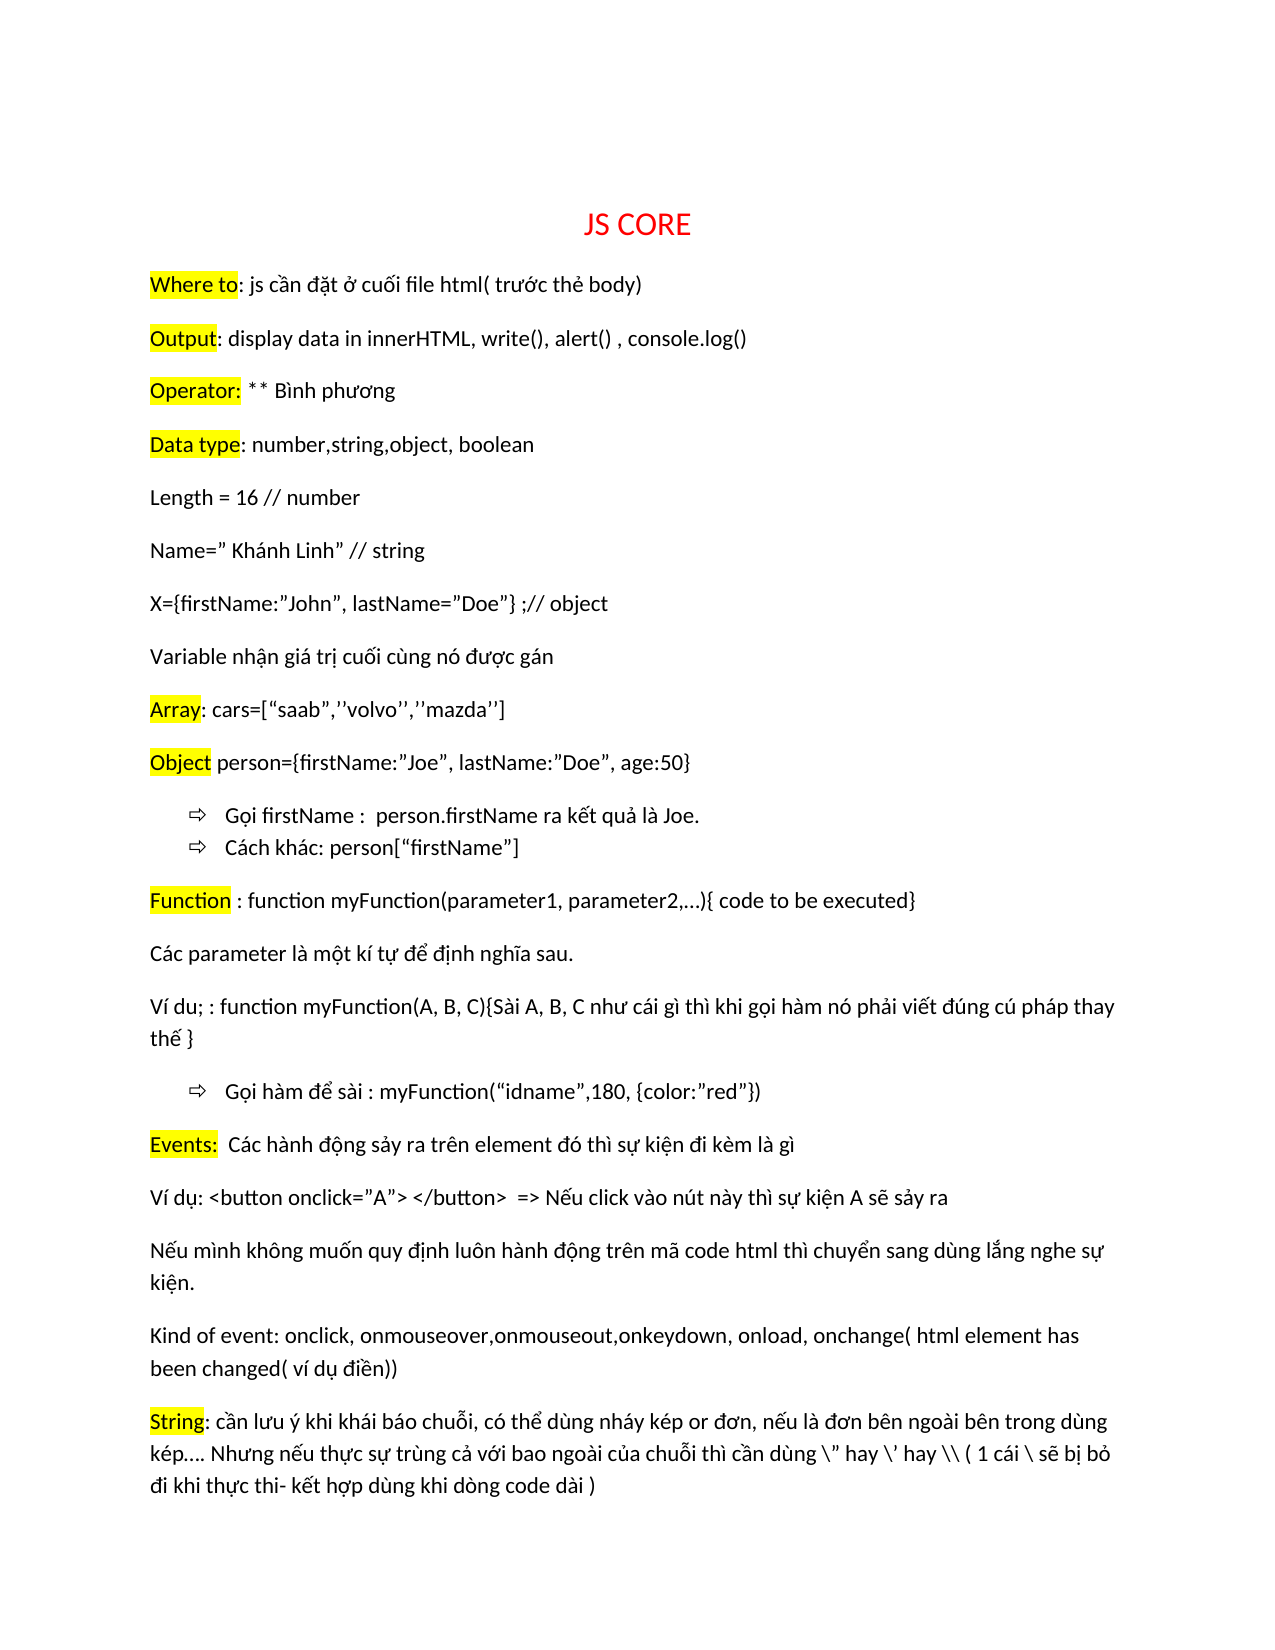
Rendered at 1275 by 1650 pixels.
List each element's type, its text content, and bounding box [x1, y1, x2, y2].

text Data type: number,string,object, boolean [240, 430, 1125, 458]
list Cách khác: person[“firstName”] [187, 833, 1125, 861]
text Events: Các hành động sảy ra trên element đó thì sự kiện đi kèm là gì [218, 1130, 1125, 1158]
list Gọi hàm để sài : myFunction(“idname”,180, {color:”red”}) [187, 1077, 1125, 1105]
text Object person={firstName:”Joe”, lastName:”Doe”, age:50} [211, 748, 1125, 776]
text Các parameter là một kí tự để định nghĩa sau. [150, 939, 1125, 967]
text Kind of event: onclick, onmouseover,onmouseout,onkeydown, onload, onchange( html element has been changed( ví dụ điền)) [150, 1322, 1125, 1382]
text Output: display data in innerHTML, write(), alert() , console.log() [217, 324, 1125, 352]
text Name=” Khánh Linh” // string [150, 536, 1125, 564]
text Variable nhận giá trị cuối cùng nó được gán [150, 642, 1125, 670]
text Array: cars=[“saab”,’’volvo’’,’’mazda’’] [201, 695, 1125, 723]
text Length = 16 // number [150, 483, 1125, 511]
text Ví du; : function myFunction(A, B, C){Sài A, B, C như cái gì thì khi gọi hàm nó phải viết đúng cú pháp thay thế } [150, 992, 1125, 1052]
text JS CORE [150, 203, 1125, 244]
text Function : function myFunction(parameter1, parameter2,…){ code to be executed} [231, 886, 1125, 914]
list Gọi firstName : person.firstName ra kết quả là Joe. [187, 801, 1125, 829]
text Operator: ** Bình phương [241, 377, 1125, 405]
text String: cần lưu ý khi khái báo chuỗi, có thể dùng nháy kép or đơn, nếu là đơn bên ngoài bên trong dùng kép…. Nhưng nếu thực sự trùng cả với bao ngoài của chuỗi thì cần dùng \” hay \’ hay \\ ( 1 cái \ sẽ bị bỏ đi khi thực thi- kết hợp dùng khi dòng code dài ) [150, 1407, 1125, 1499]
text Where to: js cần đặt ở cuối file html( trước thẻ body) [238, 271, 1125, 299]
text Ví dụ: <button onclick=”A”> </button> => Nếu click vào nút này thì sự kiện A sẽ sảy ra [150, 1183, 1125, 1211]
text Nếu mình không muốn quy định luôn hành động trên mã code html thì chuyển sang dùng lắng nghe sự kiện. [150, 1236, 1125, 1297]
text X={firstName:”John”, lastName=”Doe”} ;// object [150, 589, 1125, 617]
